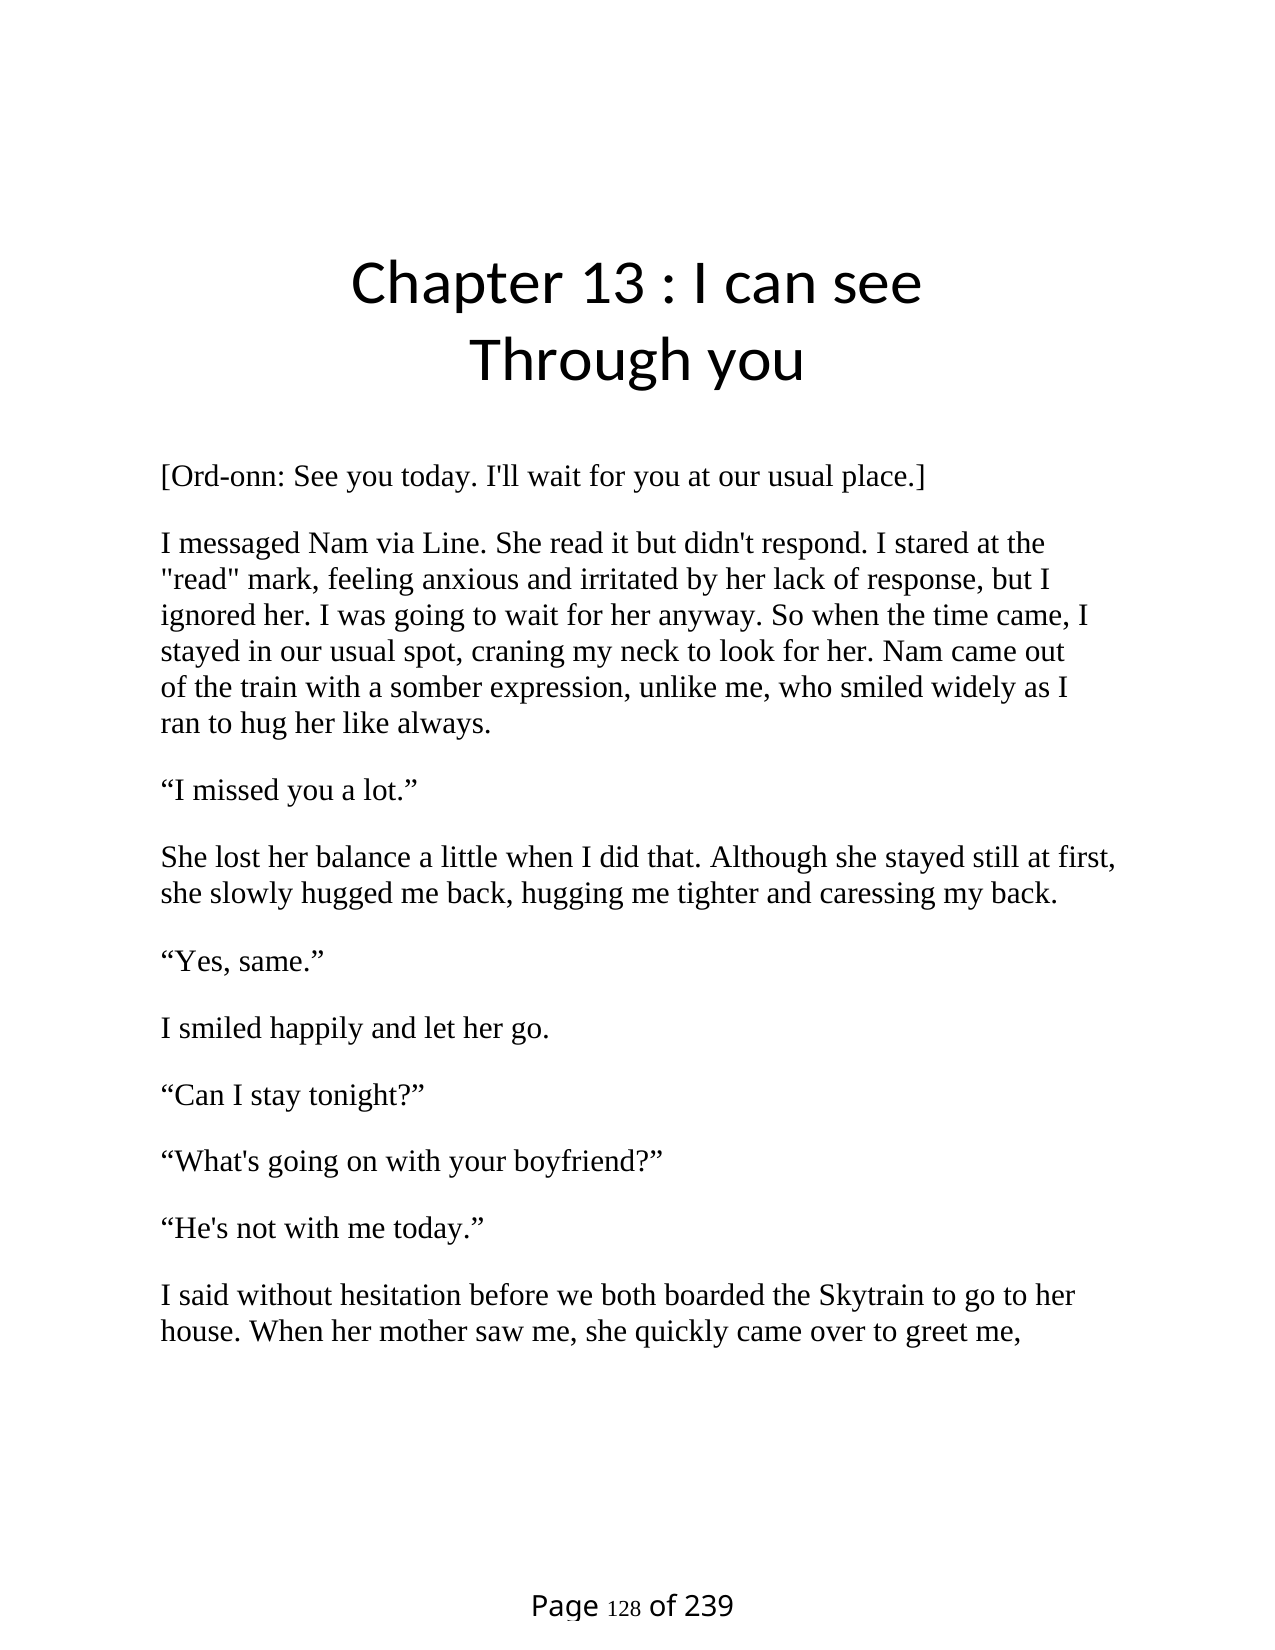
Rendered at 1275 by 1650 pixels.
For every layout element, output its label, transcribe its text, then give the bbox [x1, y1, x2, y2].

text “Yes, same.” [160, 942, 1254, 978]
text ignored her. I was going to wait for her anyway. So when the time came, I stayed in our usual spot, craning my neck to look for her. Nam came out of the train with a somber expression, unlike me, who smiled widely as I ran to hug her like always. [160, 596, 1097, 740]
text She lost her balance a little when I did that. Although she stayed still at first, she slowly hugged me back, hugging me tighter and caressing my back. [160, 839, 1116, 911]
text I messaged Nam via Line. She read it but didn't respond. I stared at the "read" mark, feeling anxious and irritated by her lack of response, but I [160, 524, 1094, 596]
subtitle Chapter 13 : I can see Through you [330, 243, 945, 396]
text “What's going on with your boyfriend?” “He's not with me today.” [160, 1142, 665, 1245]
text [Ord-onn: See you today. I'll wait for you at our usual place.] [160, 457, 1254, 493]
text I said without hesitation before we both boarded the Skytrain to go to her house. When her mother saw me, she quickly came over to greet me, [160, 1276, 1078, 1348]
text “I missed you a lot.” [160, 771, 1254, 807]
text I smiled happily and let her go. “Can I stay tonight?” [160, 1009, 552, 1112]
